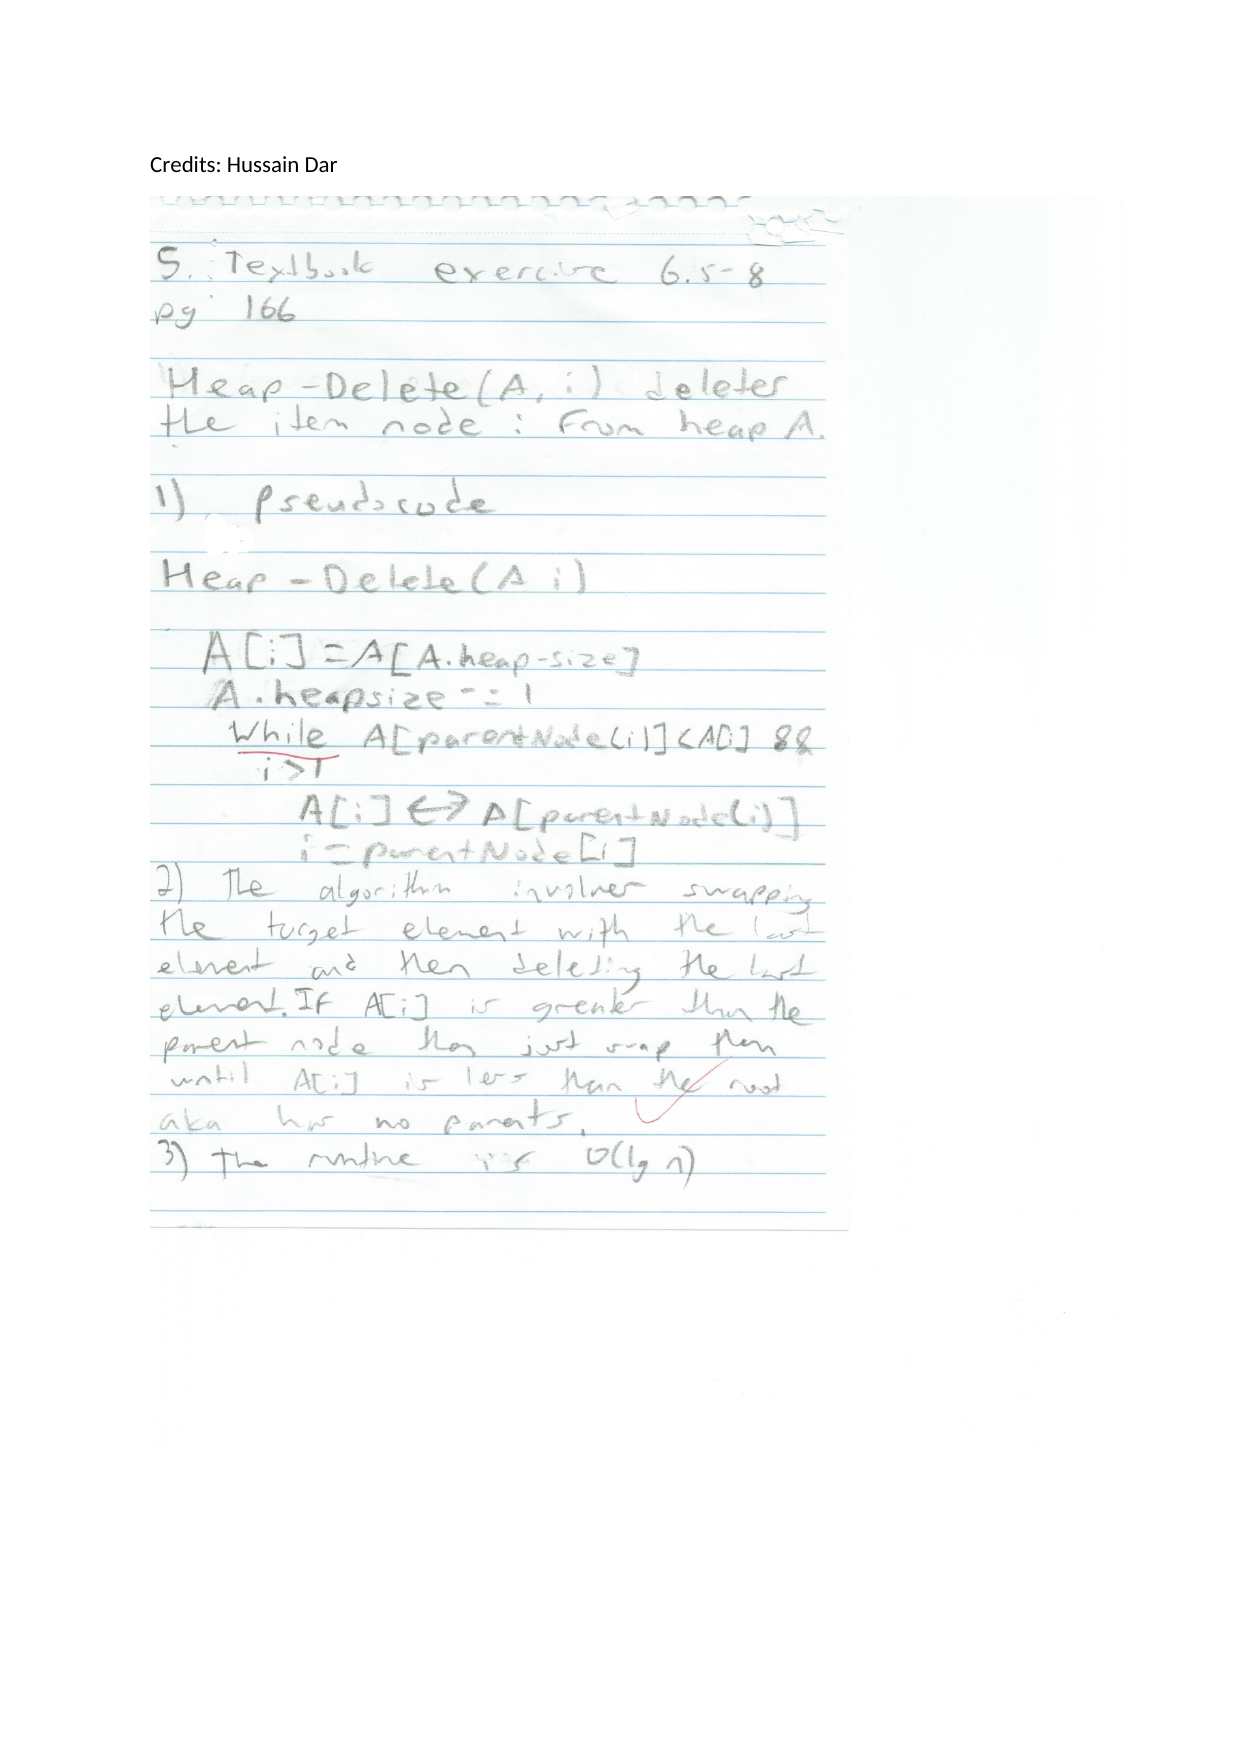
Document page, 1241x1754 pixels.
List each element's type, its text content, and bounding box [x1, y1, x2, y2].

picture [150, 196, 1125, 1459]
text Credits: Hussain Dar [150, 150, 1090, 178]
